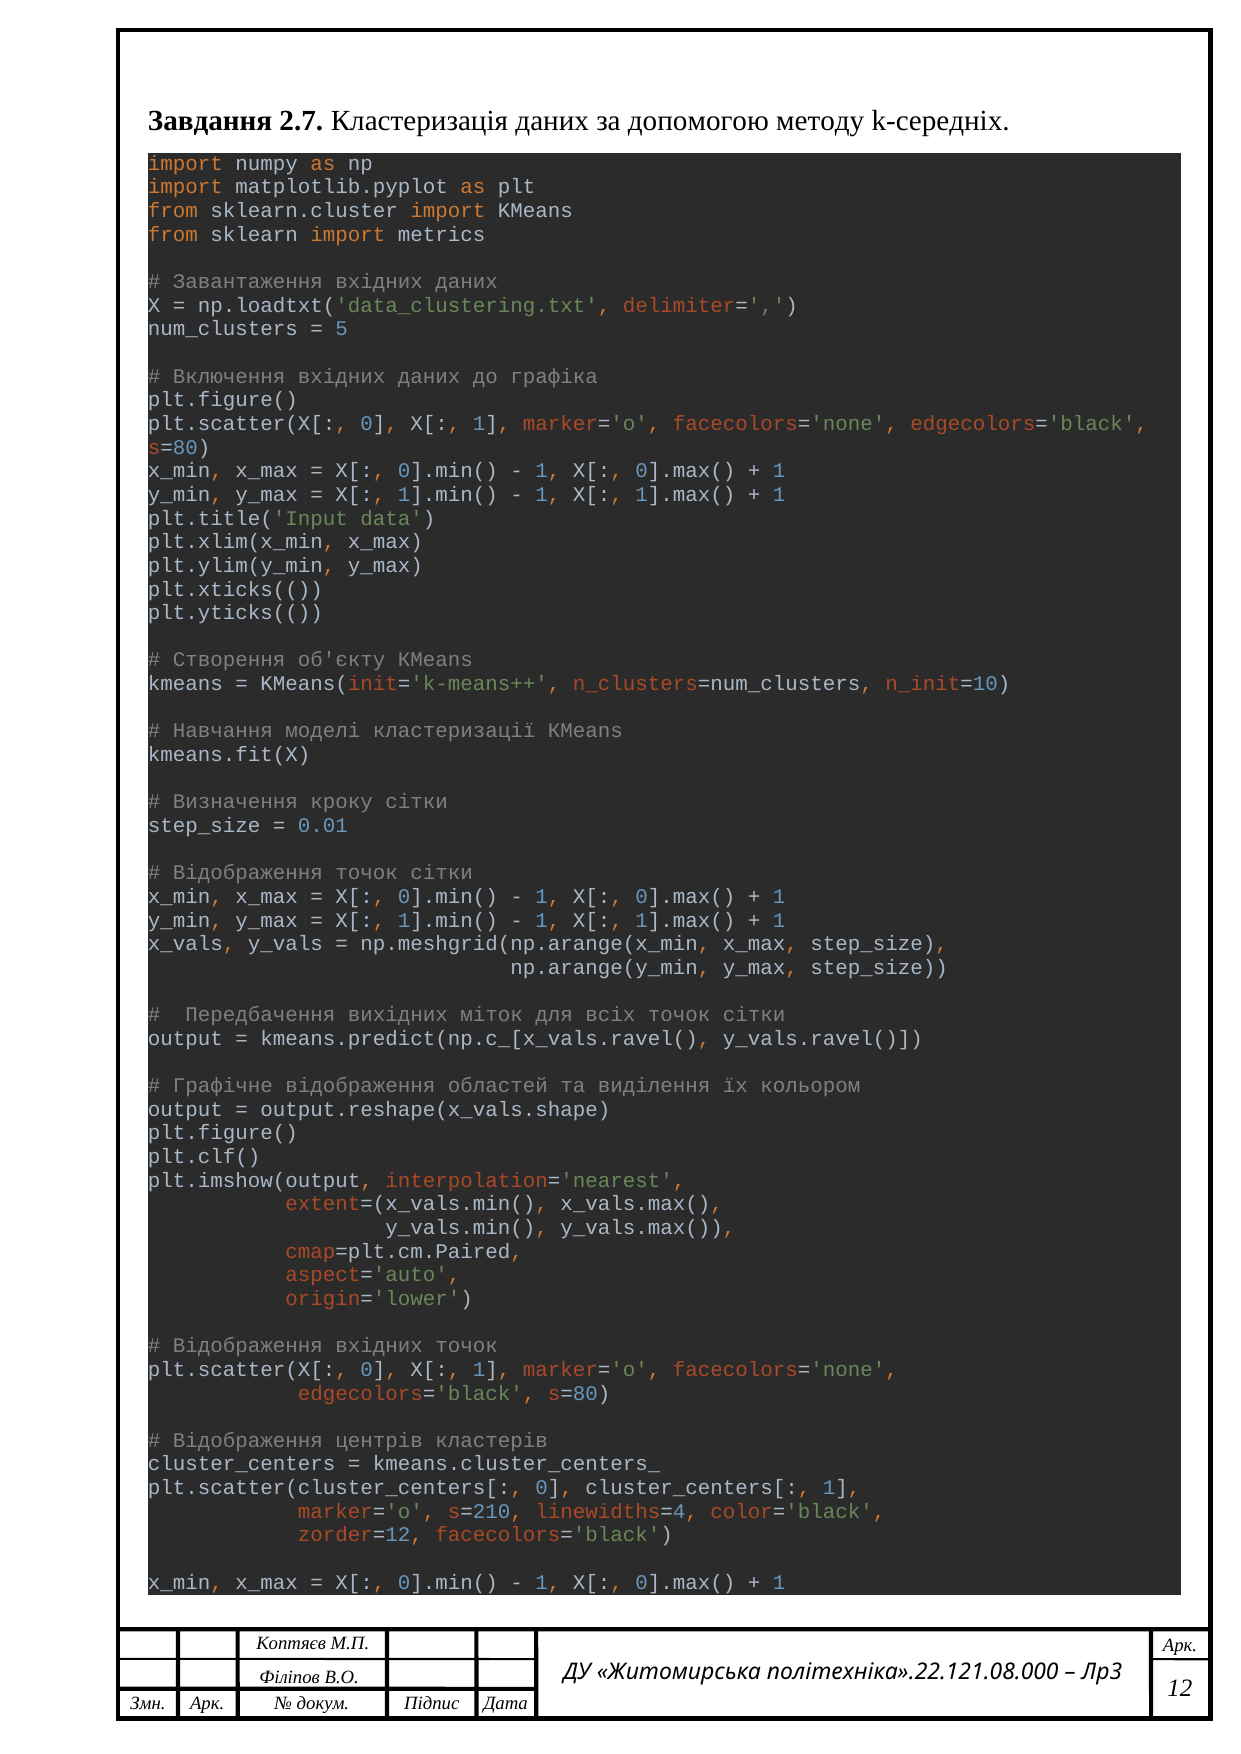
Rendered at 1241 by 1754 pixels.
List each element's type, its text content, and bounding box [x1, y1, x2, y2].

text Завдання 2.7. Кластеризація даних за допомогою методу k-середніх. [148, 103, 1181, 136]
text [148, 153, 1181, 1595]
